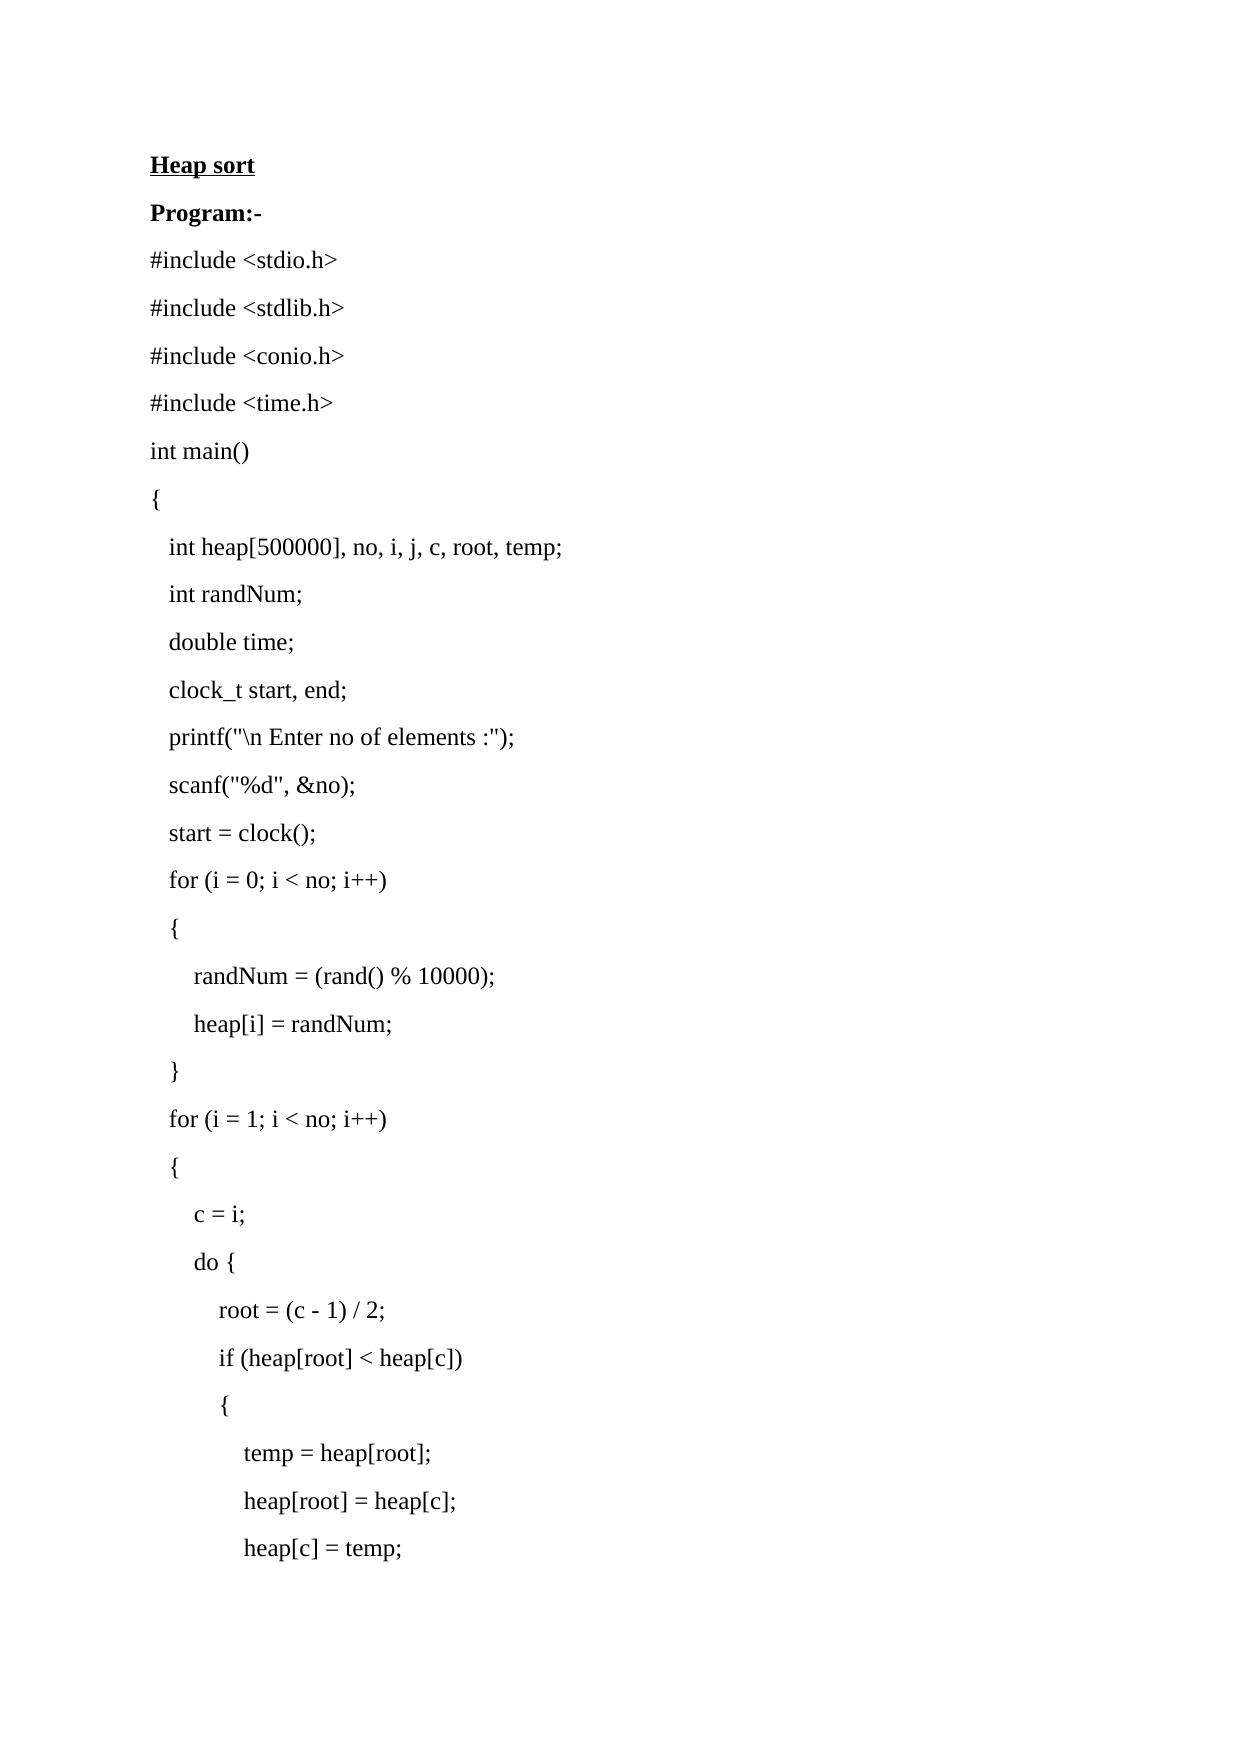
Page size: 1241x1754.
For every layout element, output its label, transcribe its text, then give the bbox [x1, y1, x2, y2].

text start = clock(); [150, 818, 1090, 847]
text int main() [150, 436, 1090, 465]
text for (i = 0; i < no; i++) [150, 866, 1090, 894]
text do { [150, 1247, 1090, 1276]
text if (heap[root] < heap[c]) [150, 1343, 1090, 1371]
text #include <stdio.h> [150, 245, 1090, 274]
text scanf("%d", &no); [150, 770, 1090, 799]
text } [150, 1056, 1090, 1085]
text { [150, 1152, 1090, 1181]
text #include <stdlib.h> [150, 293, 1090, 322]
text c = i; [150, 1199, 1090, 1228]
text Heap sort [150, 150, 1090, 179]
text { [150, 1390, 1090, 1419]
text heap[c] = temp; [150, 1533, 1090, 1562]
text clock_t start, end; [150, 675, 1090, 703]
text Program:- [150, 198, 1090, 226]
text temp = heap[root]; [150, 1438, 1090, 1467]
text for (i = 1; i < no; i++) [150, 1104, 1090, 1133]
text { [150, 484, 1090, 513]
text int heap[500000], no, i, j, c, root, temp; [150, 532, 1090, 560]
text heap[i] = randNum; [150, 1009, 1090, 1037]
text double time; [150, 627, 1090, 656]
text heap[root] = heap[c]; [150, 1486, 1090, 1514]
text randNum = (rand() % 10000); [150, 961, 1090, 990]
text printf("\n Enter no of elements :"); [150, 722, 1090, 751]
text { [150, 913, 1090, 942]
text root = (c - 1) / 2; [150, 1295, 1090, 1324]
text #include <time.h> [150, 388, 1090, 417]
text #include <conio.h> [150, 341, 1090, 369]
text int randNum; [150, 579, 1090, 608]
